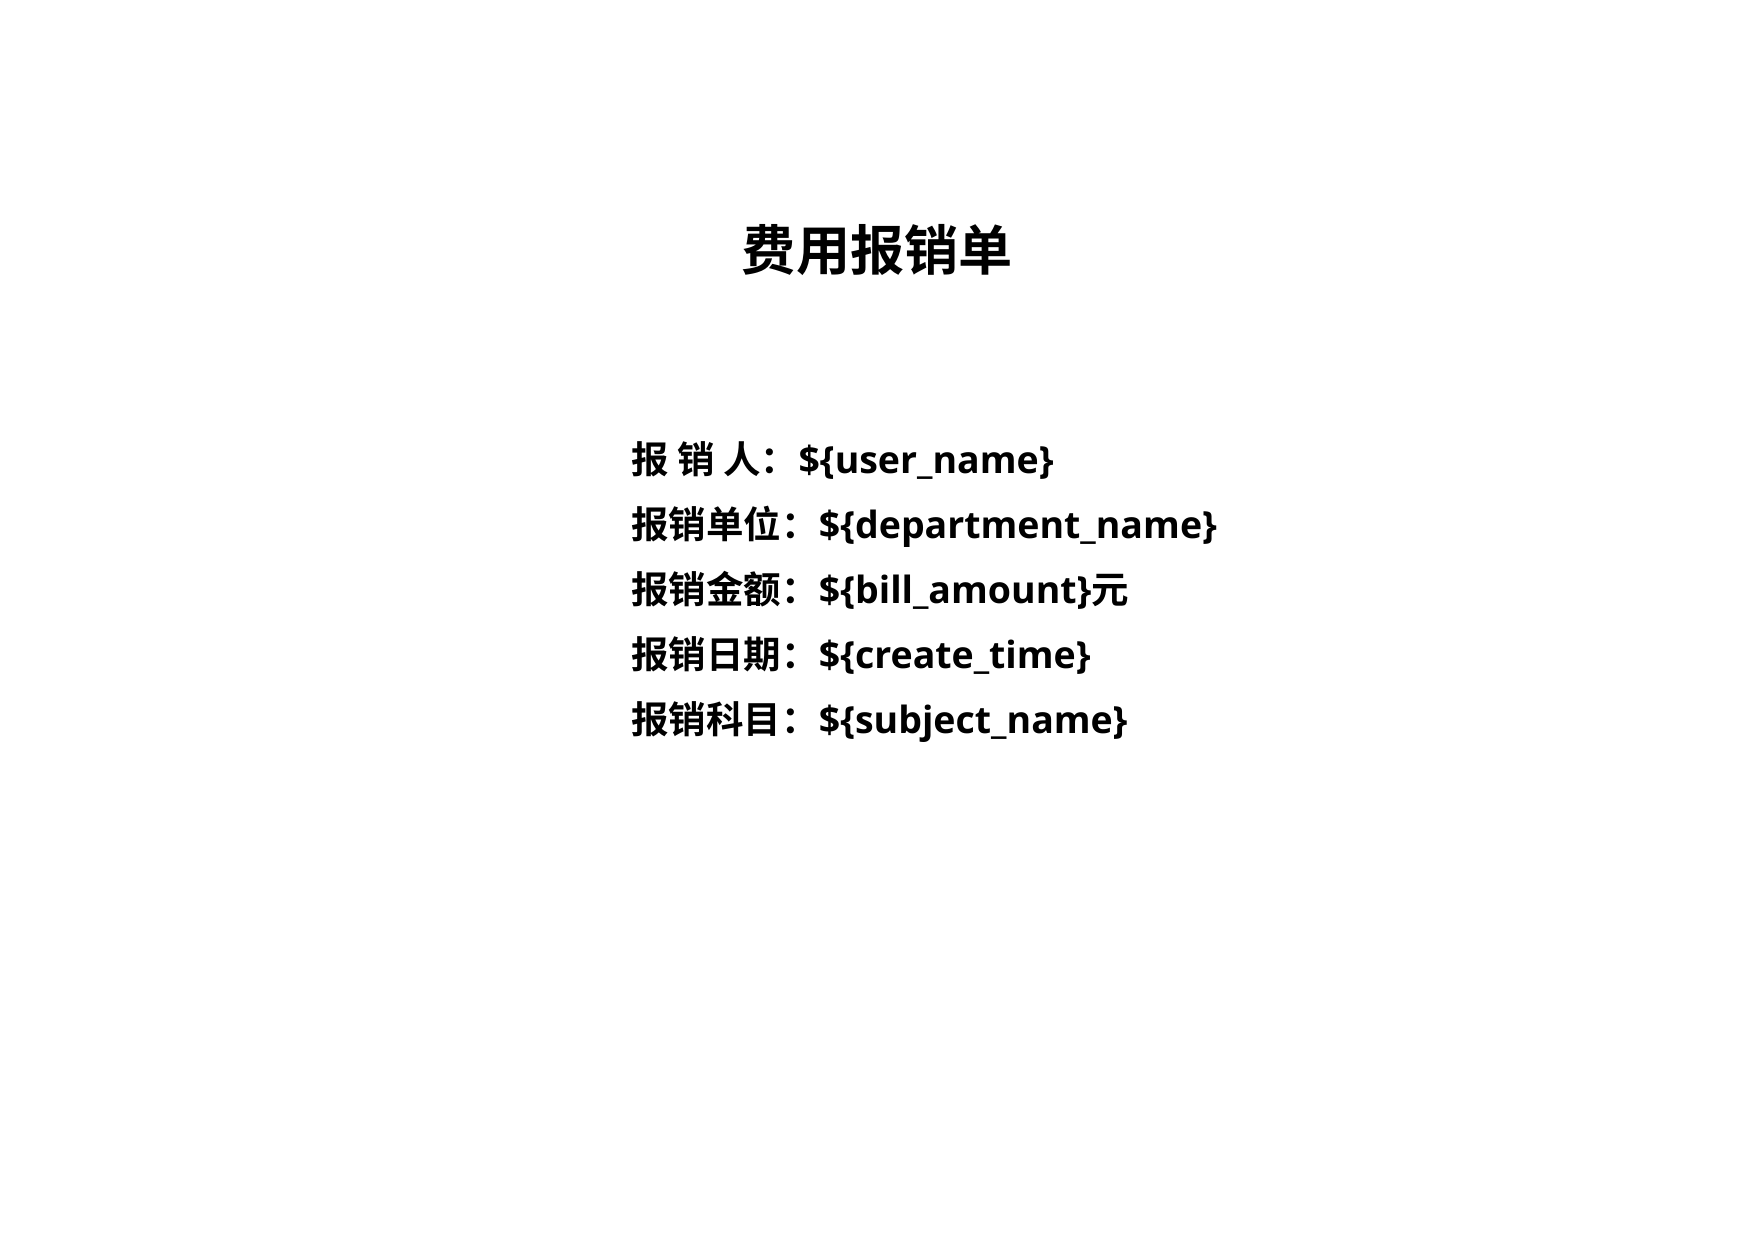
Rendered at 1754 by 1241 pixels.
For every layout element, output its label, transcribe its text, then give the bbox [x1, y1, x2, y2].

text 报销科目：${subject_name} [587, 685, 1604, 750]
text 报 销 人：${user_name} [587, 425, 1604, 490]
text 报销金额：${bill_amount}元 [587, 555, 1604, 620]
text 报销日期：${create_time} [587, 620, 1604, 685]
text 报销单位：${department_name} [587, 490, 1604, 555]
text 费用报销单 [150, 198, 1604, 295]
